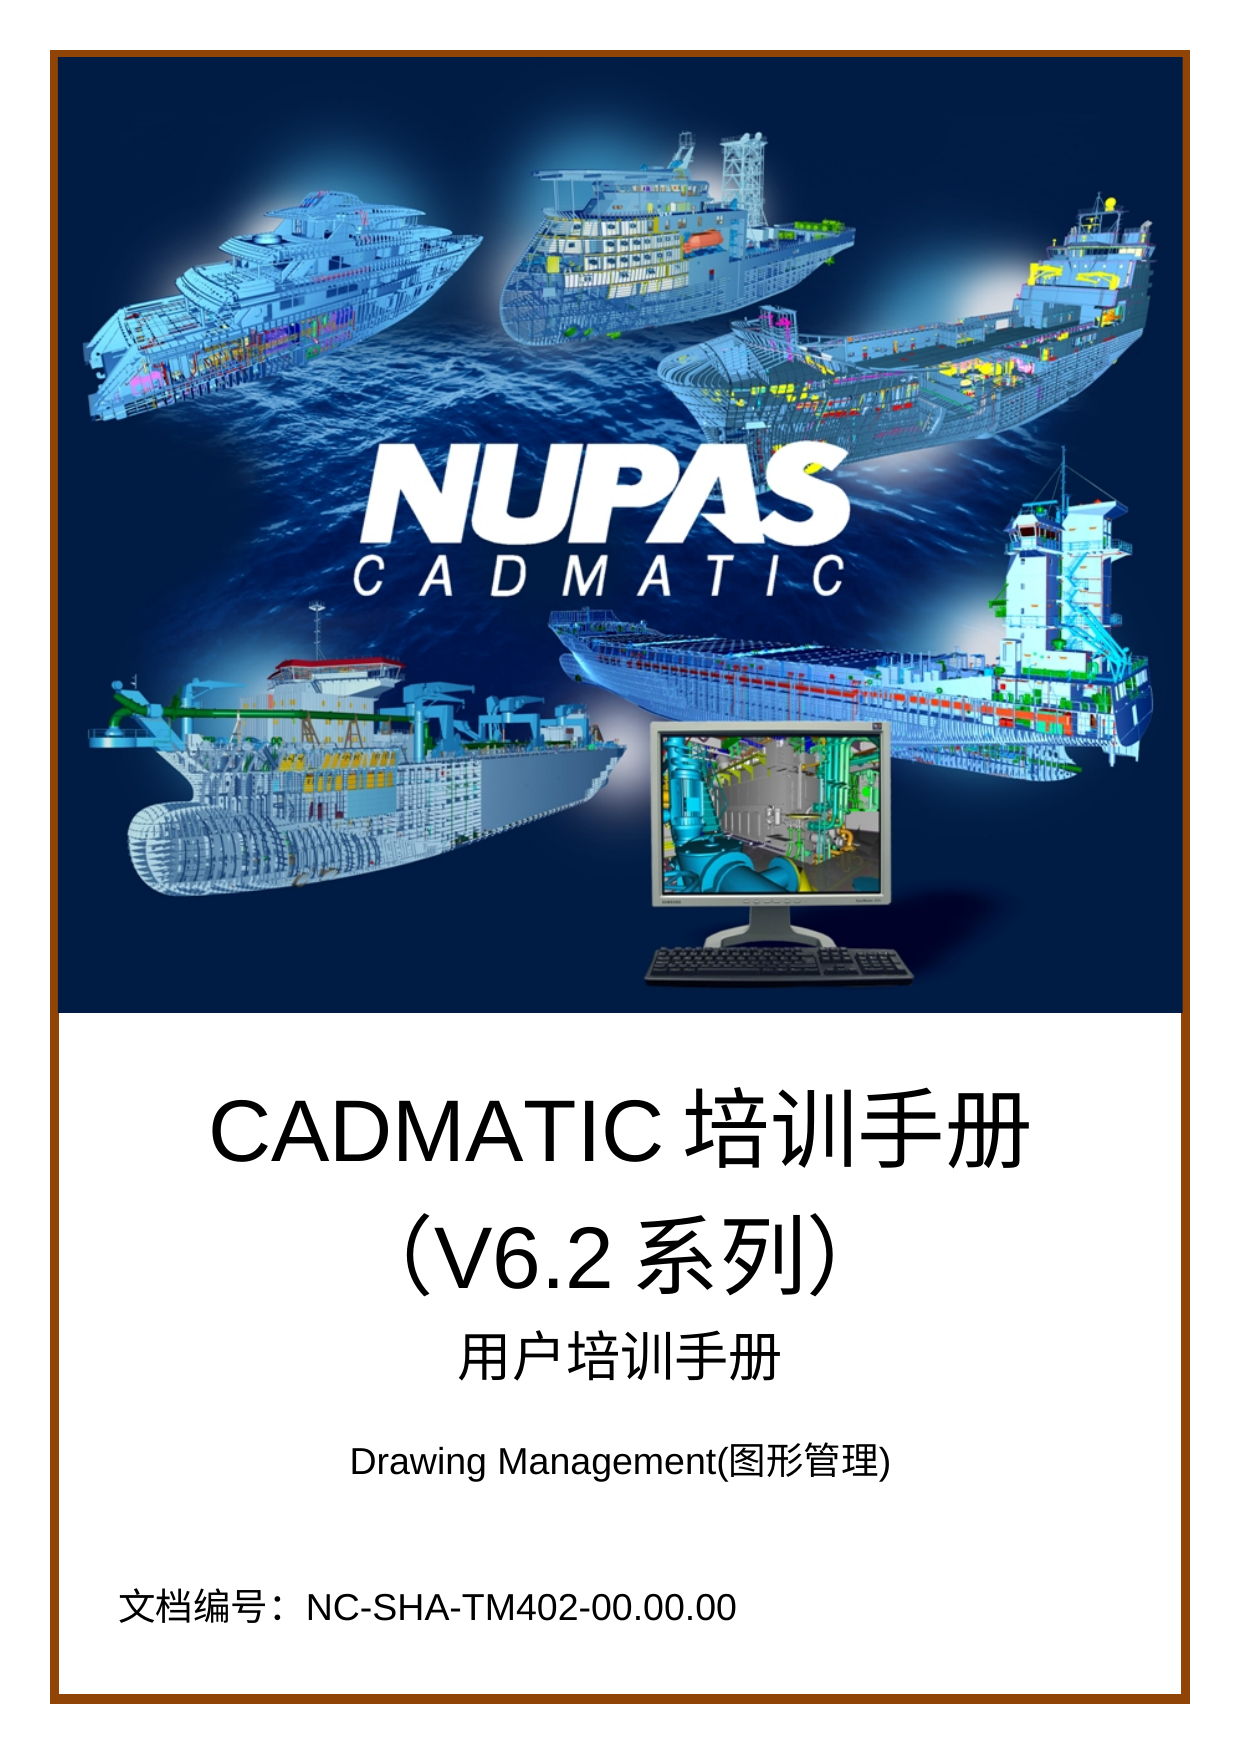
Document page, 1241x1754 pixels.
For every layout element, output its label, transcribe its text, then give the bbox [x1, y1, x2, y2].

text Drawing Management(图形管理) [118, 1431, 1122, 1486]
text CADMATIC培训手册（V6.2系列） [118, 1060, 1122, 1314]
picture [57, 57, 1183, 1013]
text 文档编号：NC-SHA-TM402-00.00.00 [118, 1577, 1122, 1632]
text 用户培训手册 [118, 1314, 1122, 1392]
